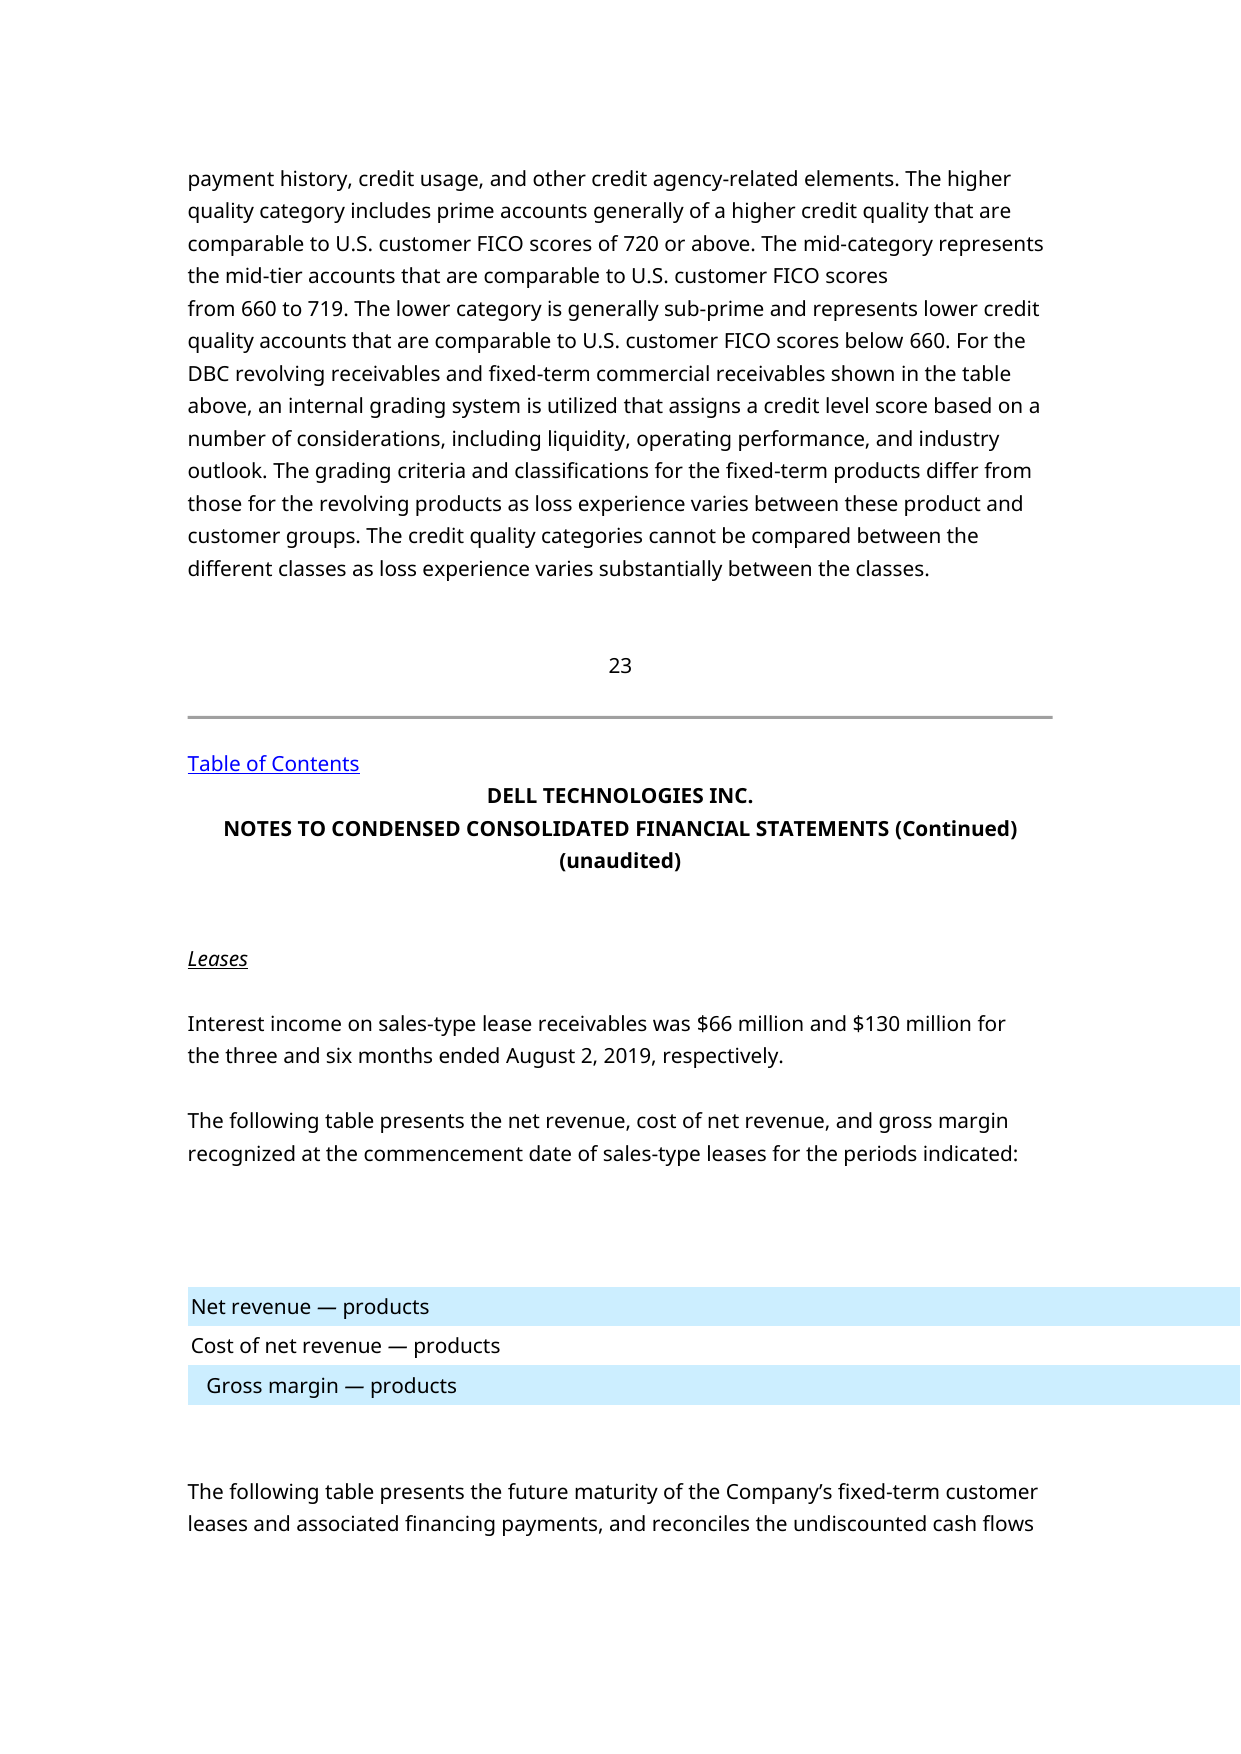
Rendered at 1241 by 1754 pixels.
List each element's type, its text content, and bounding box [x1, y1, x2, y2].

text DELL TECHNOLOGIES INC. [187, 779, 1053, 812]
text Leases [187, 942, 1053, 974]
text (unaudited) [187, 844, 1053, 877]
text NOTES TO CONDENSED CONSOLIDATED FINANCIAL STATEMENTS (Continued) [187, 812, 1053, 844]
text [187, 162, 1053, 584]
text Table of Contents [187, 747, 1053, 779]
text The following table presents the net revenue, cost of net revenue, and gross margin recognized at the commencement date of sales-type leases for the periods indicated: [187, 1104, 1053, 1169]
text Interest income on sales-type lease receivables was $66 million and $130 million for the three and six months ended August 2, 2019, respectively. [187, 1007, 1053, 1072]
text 23 [187, 649, 1053, 682]
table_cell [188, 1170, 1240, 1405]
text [187, 1475, 1053, 1540]
